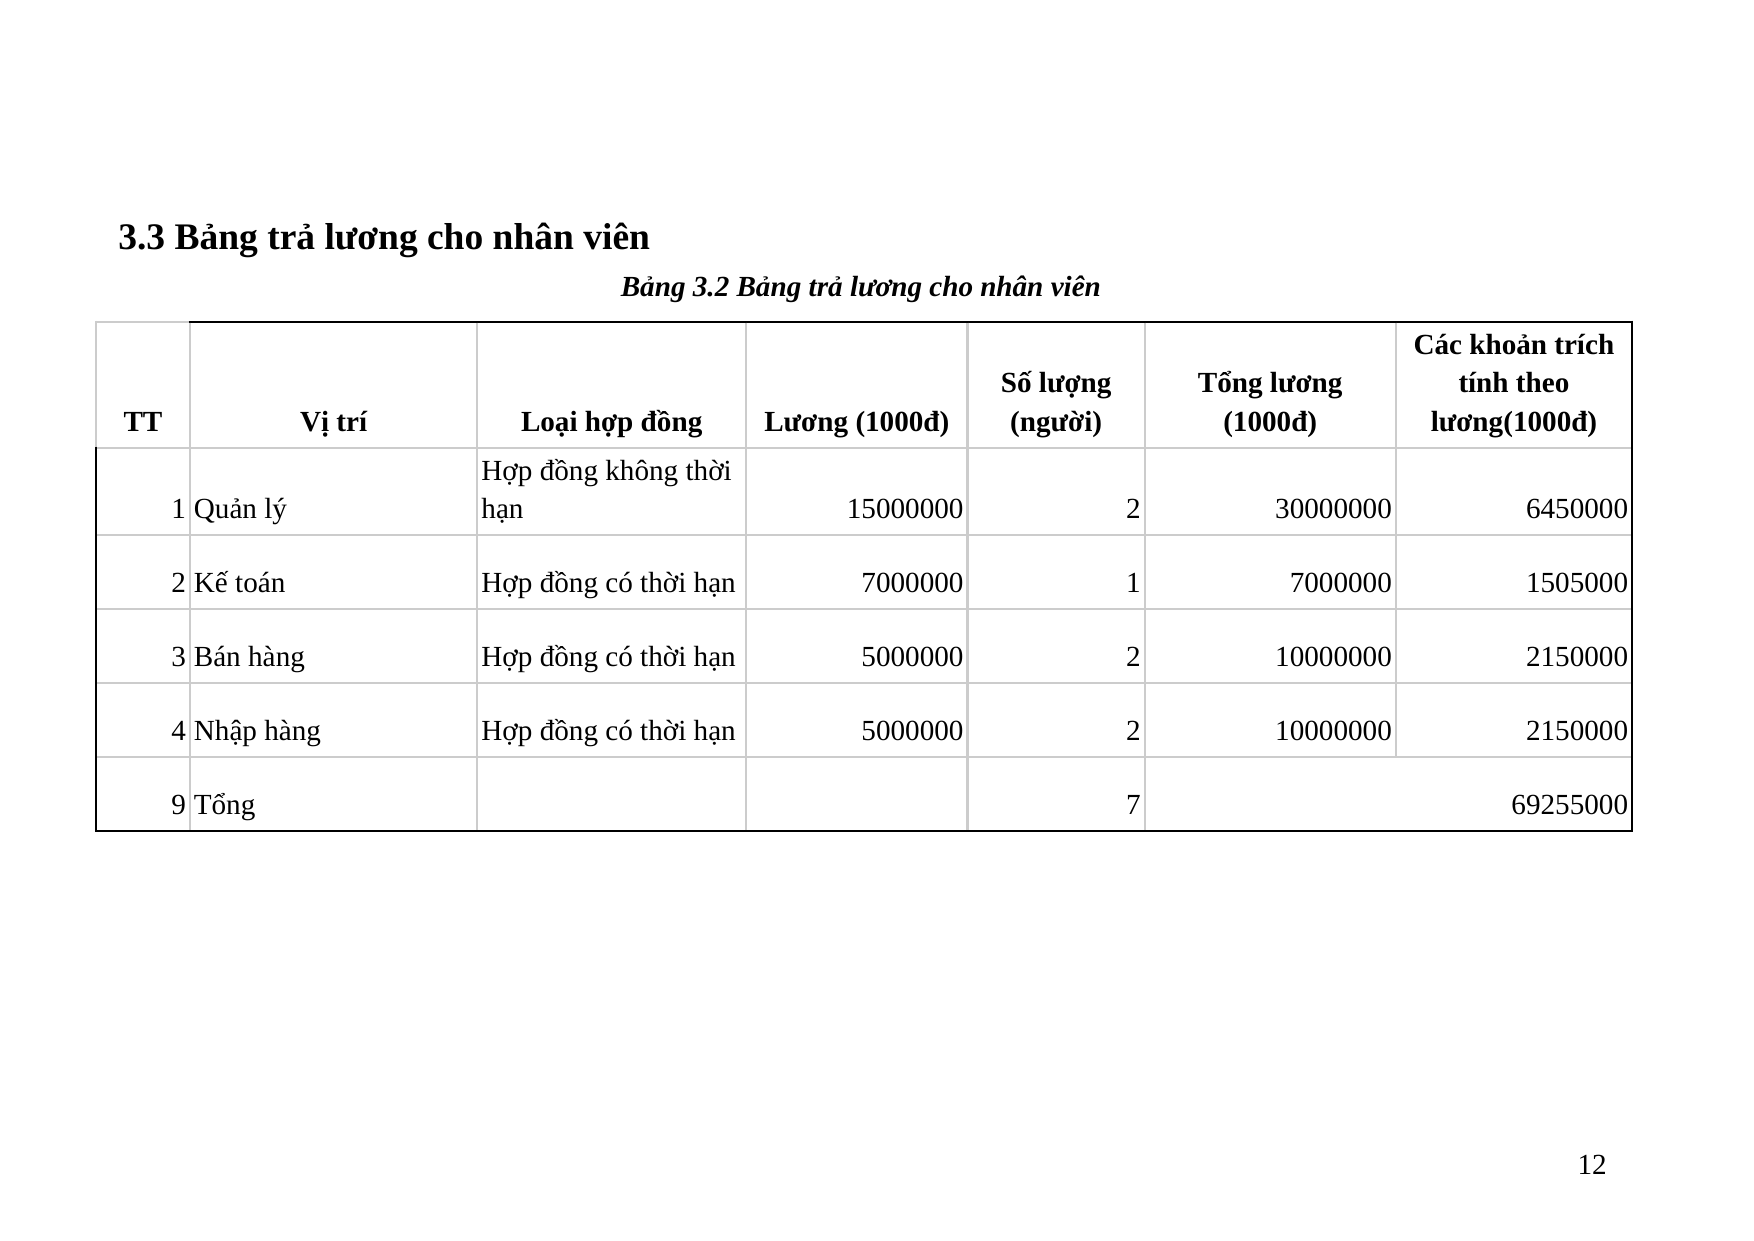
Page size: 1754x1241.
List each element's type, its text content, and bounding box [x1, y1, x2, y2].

table_header Tổng lương (1000đ) [1146, 323, 1395, 447]
table_cell Hợp đồng có thời hạn [478, 684, 745, 756]
table_cell 3 [97, 610, 189, 682]
table_header Các khoản trích tính theo lương(1000đ) [1397, 323, 1631, 447]
table_header Loại hợp đồng [478, 323, 745, 447]
table_cell 4 [97, 684, 189, 756]
table_cell 69255000 [1146, 758, 1631, 830]
table_cell 7000000 [747, 536, 966, 608]
table_cell [478, 758, 745, 830]
table_cell 5000000 [747, 610, 966, 682]
table_cell 2 [969, 684, 1144, 756]
table_cell 1505000 [1397, 536, 1631, 608]
table_cell 2 [969, 449, 1144, 534]
table_cell Tổng [191, 758, 476, 830]
table_header Vị trí [191, 323, 476, 447]
table_cell 5000000 [747, 684, 966, 756]
table_cell 1 [97, 449, 189, 534]
table_cell Kế toán [191, 536, 476, 608]
table_cell Quản lý [191, 449, 476, 534]
table_cell Bán hàng [191, 610, 476, 682]
table_cell 1 [969, 536, 1144, 608]
table_cell Hợp đồng có thời hạn [478, 610, 745, 682]
table_cell 7000000 [1146, 536, 1395, 608]
table_cell 2 [97, 536, 189, 608]
text Bảng 3.2 Bảng trả lương cho nhân viên [118, 269, 1606, 303]
table_header Lương (1000đ) [747, 323, 966, 447]
subtitle 3.3 Bảng trả lương cho nhân viên [118, 215, 1606, 258]
table_cell 2150000 [1397, 684, 1631, 756]
table_cell 7 [969, 758, 1144, 830]
table_cell Hợp đồng có thời hạn [478, 536, 745, 608]
table_cell 30000000 [1146, 449, 1395, 534]
table_cell 2 [969, 610, 1144, 682]
table_cell 10000000 [1146, 610, 1395, 682]
table_cell [747, 758, 966, 830]
table_cell 9 [97, 758, 189, 830]
table_header Số lượng (người) [969, 323, 1144, 447]
table_cell Hợp đồng không thời hạn [478, 449, 745, 534]
table_cell 2150000 [1397, 610, 1631, 682]
table_header TT [97, 323, 189, 447]
table_cell Nhập hàng [191, 684, 476, 756]
table_cell 10000000 [1146, 684, 1395, 756]
table_cell 15000000 [747, 449, 966, 534]
table_cell 6450000 [1397, 449, 1631, 534]
